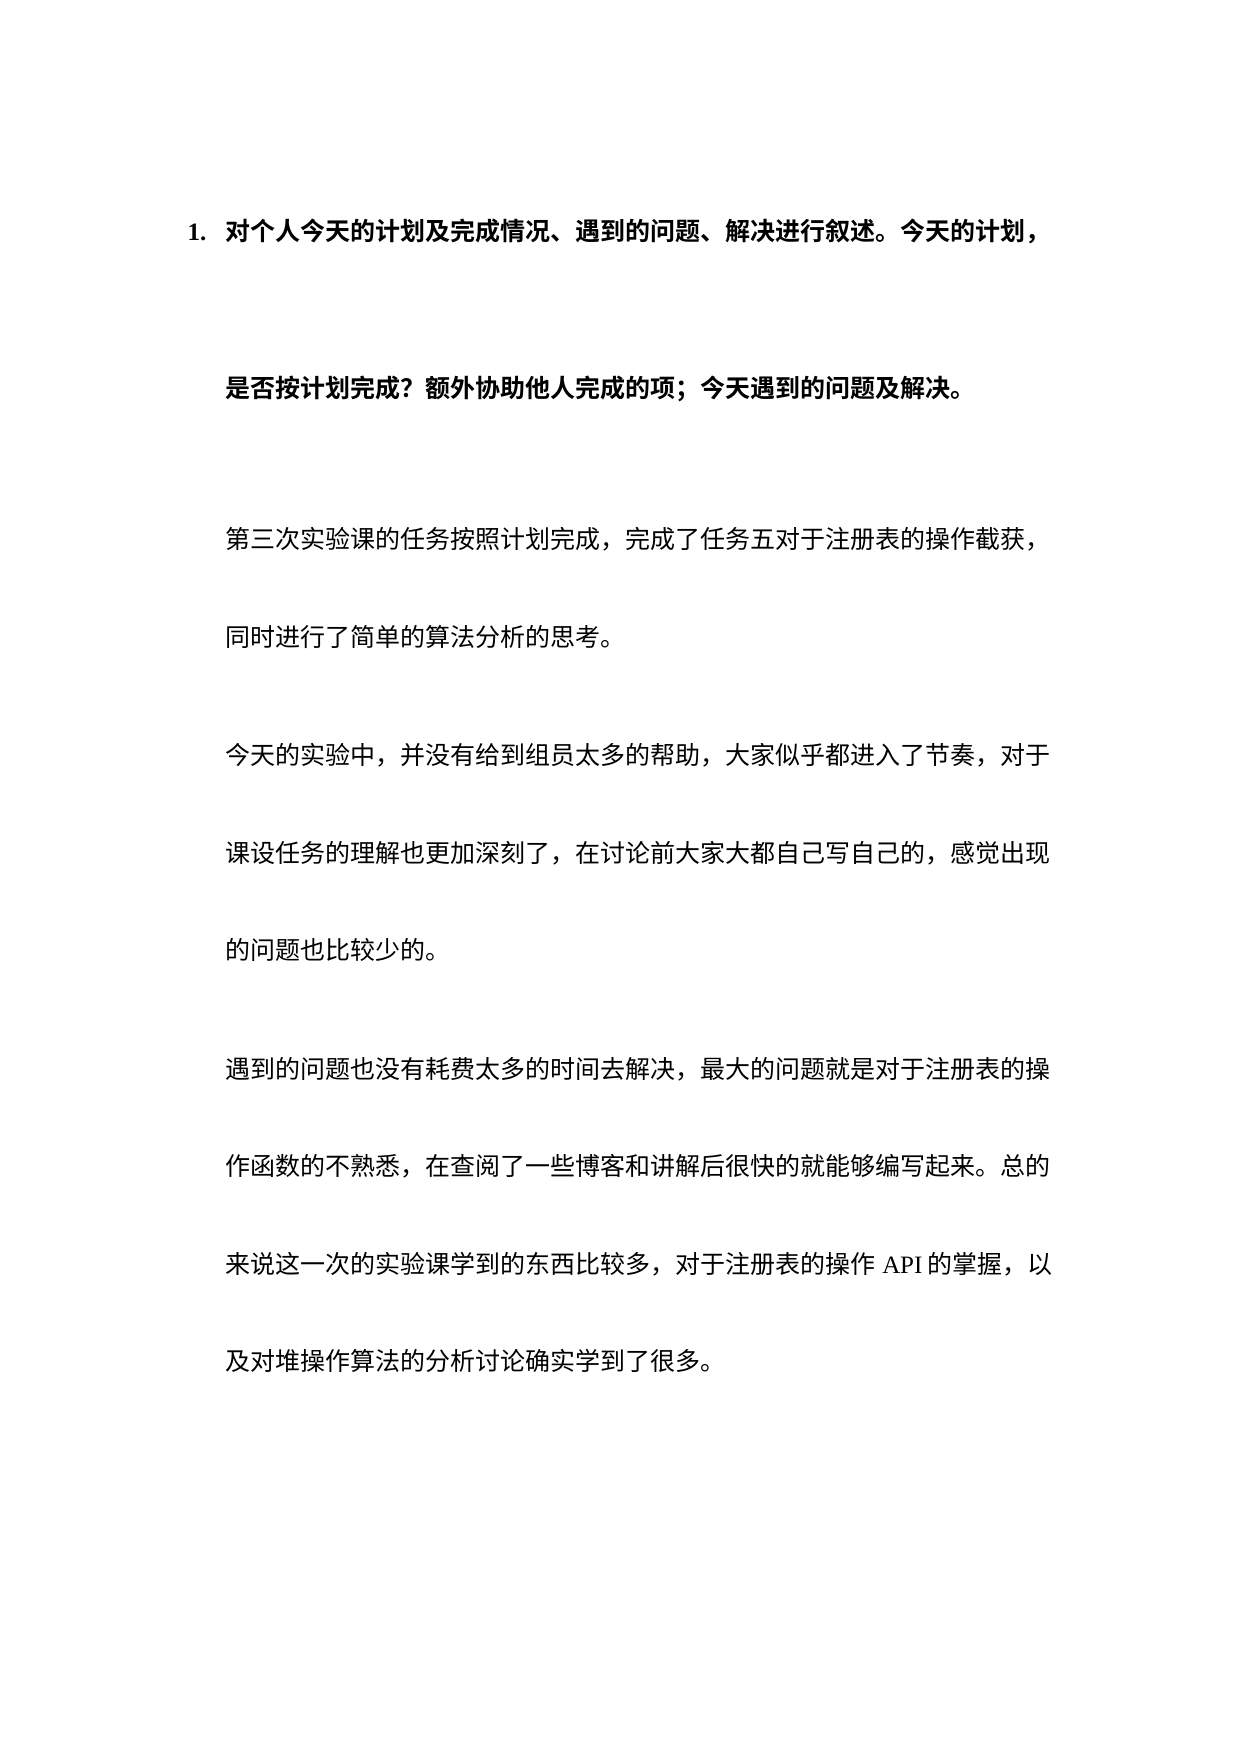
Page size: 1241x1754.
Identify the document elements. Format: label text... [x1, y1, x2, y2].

text 第三次实验课的任务按照计划完成，完成了任务五对于注册表的操作截获，同时进行了简单的算法分析的思考。 [225, 505, 1053, 668]
text 遇到的问题也没有耗费太多的时间去解决，最大的问题就是对于注册表的操作函数的不熟悉，在查阅了一些博客和讲解后很快的就能够编写起来。总的来说这一次的实验课学到的东西比较多，对于注册表的操作API的掌握，以及对堆操作算法的分析讨论确实学到了很多。 [225, 1035, 1053, 1392]
list 对个人今天的计划及完成情况、遇到的问题、解决进行叙述。今天的计划，是否按计划完成？额外协助他人完成的项；今天遇到的问题及解决。 [187, 197, 1053, 419]
text 今天的实验中，并没有给到组员太多的帮助，大家似乎都进入了节奏，对于课设任务的理解也更加深刻了，在讨论前大家大都自己写自己的，感觉出现的问题也比较少的。 [225, 721, 1053, 981]
